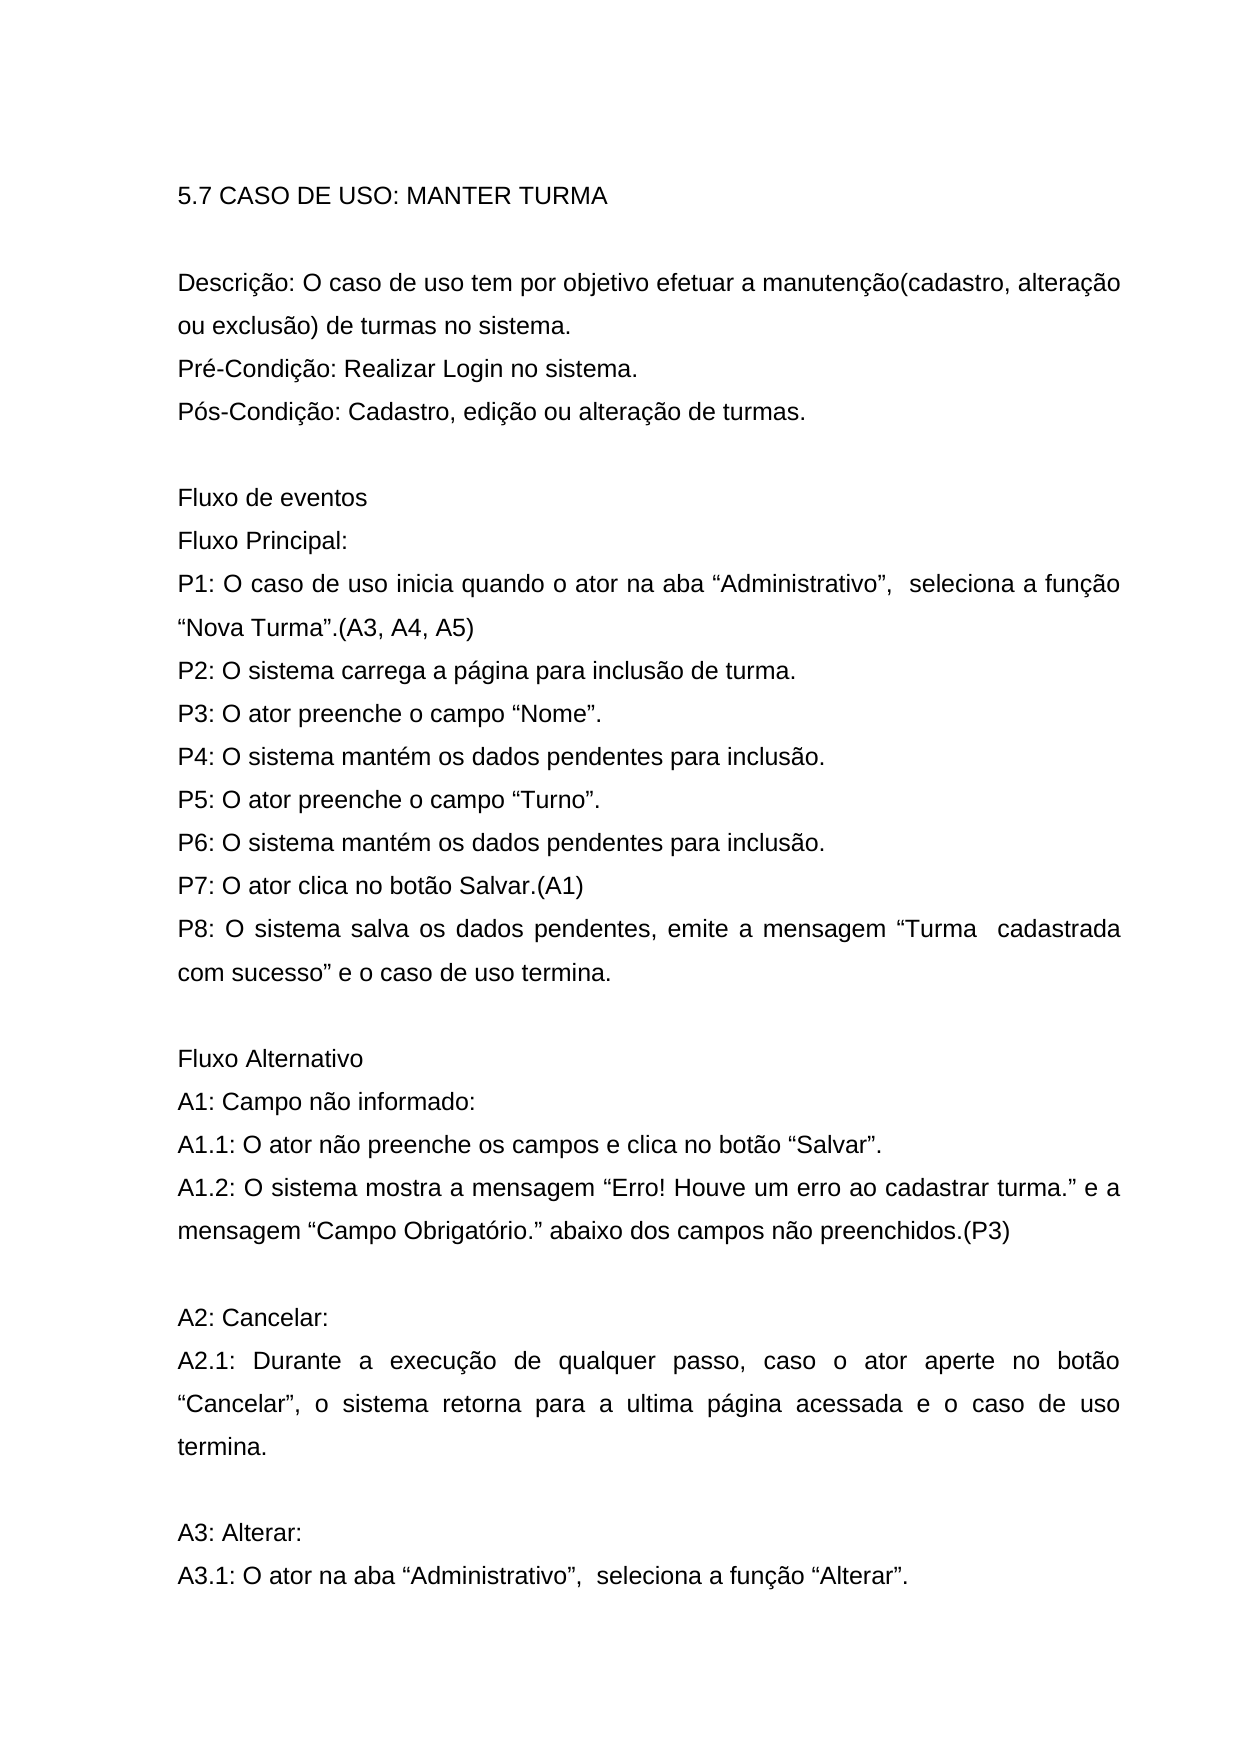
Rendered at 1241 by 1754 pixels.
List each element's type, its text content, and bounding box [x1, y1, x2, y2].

text P7: O ator clica no botão Salvar.(A1) [177, 871, 1122, 900]
text Descrição: O caso de uso tem por objetivo efetuar a manutenção(cadastro, alteração ou exclusão) de turmas no sistema. [177, 268, 1122, 339]
text P1: O caso de uso inicia quando o ator na aba “Administrativo”, seleciona a função “Nova Turma”.(A3, A4, A5) [177, 569, 1122, 641]
text Fluxo Principal: [177, 526, 1122, 555]
text A3.1: O ator na aba “Administrativo”, seleciona a função “Alterar”. [177, 1561, 1122, 1590]
text A1: Campo não informado: [177, 1087, 1122, 1116]
text P5: O ator preenche o campo “Turno”. [177, 785, 1122, 814]
text P4: O sistema mantém os dados pendentes para inclusão. [177, 742, 1122, 771]
text Fluxo Alternativo [177, 1044, 1122, 1073]
text Pré-Condição: Realizar Login no sistema. [177, 354, 1122, 383]
text Pós-Condição: Cadastro, edição ou alteração de turmas. [177, 397, 1122, 426]
text A1.2: O sistema mostra a mensagem “Erro! Houve um erro ao cadastrar turma.” e a mensagem “Campo Obrigatório.” abaixo dos campos não preenchidos.(P3) [177, 1173, 1122, 1245]
text P6: O sistema mantém os dados pendentes para inclusão. [177, 828, 1122, 857]
text A1.1: O ator não preenche os campos e clica no botão “Salvar”. [177, 1130, 1122, 1159]
text A3: Alterar: [177, 1518, 1122, 1547]
text P3: O ator preenche o campo “Nome”. [177, 699, 1122, 728]
text Fluxo de eventos [177, 483, 1122, 512]
text A2: Cancelar: [177, 1303, 1122, 1331]
text A2.1: Durante a execução de qualquer passo, caso o ator aperte no botão “Cancelar”, o sistema retorna para a ultima página acessada e o caso de uso termina. [177, 1346, 1122, 1461]
subtitle 5.7 CASO DE USO: MANTER TURMA [177, 181, 1122, 210]
text P2: O sistema carrega a página para inclusão de turma. [177, 656, 1122, 684]
text P8: O sistema salva os dados pendentes, emite a mensagem “Turma cadastrada com sucesso” e o caso de uso termina. [177, 914, 1122, 986]
